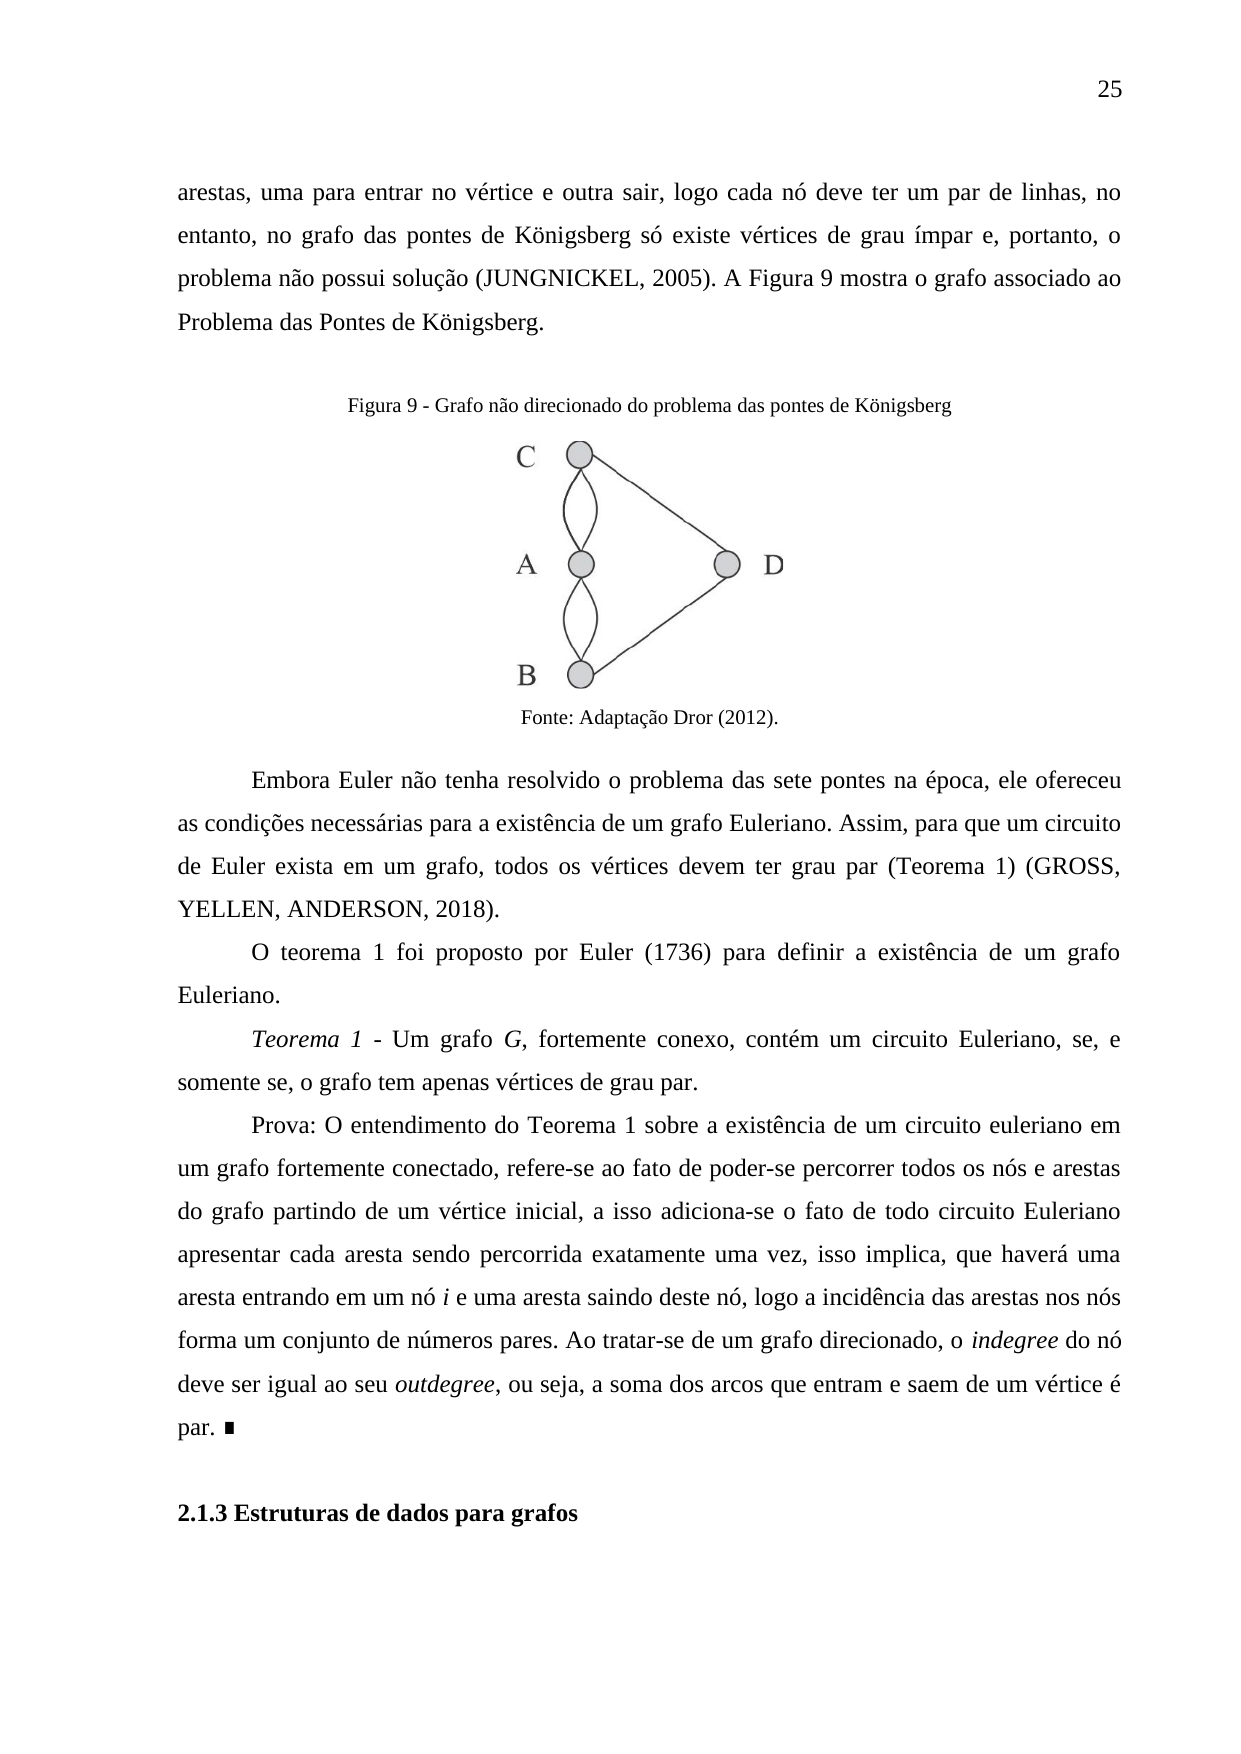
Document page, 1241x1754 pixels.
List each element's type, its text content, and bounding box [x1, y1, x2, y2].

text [177, 177, 1122, 335]
text Fonte: Adaptação Dror (2012). [177, 705, 1122, 729]
text Figura 9 - Grafo não direcionado do problema das pontes de Königsberg [177, 393, 1122, 417]
text Embora Euler não tenha resolvido o problema das sete pontes na época, ele ofereceu as condições necessárias para a existência de um grafo Euleriano. Assim, para que um circuito de Euler exista em um grafo, todos os vértices devem ter grau par (Teorema 1) (GROSS, YELLEN, ANDERSON, 2018). [177, 765, 1122, 923]
text 2.1.3 Estruturas de dados para grafos [177, 1498, 1122, 1527]
text O teorema 1 foi proposto por Euler (1736) para definir a existência de um grafo Euleriano. [177, 937, 1122, 1009]
picture [516, 441, 784, 689]
text Teorema 1 - Um grafo G, fortemente conexo, contém um circuito Euleriano, se, e somente se, o grafo tem apenas vértices de grau par. [177, 1024, 1122, 1096]
text Prova: O entendimento do Teorema 1 sobre a existência de um circuito euleriano em um grafo fortemente conectado, refere-se ao fato de poder-se percorrer todos os nós e arestas do grafo partindo de um vértice inicial, a isso adiciona-se o fato de todo circuito Euleriano apresentar cada aresta sendo percorrida exatamente uma vez, isso implica, que haverá uma aresta entrando em um nó i e uma aresta saindo deste nó, logo a incidência das arestas nos nós forma um conjunto de números pares. Ao tratar-se de um grafo direcionado, o indegree do nó deve ser igual ao seu outdegree, ou seja, a soma dos arcos que entram e saem de um vértice é par. [177, 1110, 1122, 1441]
